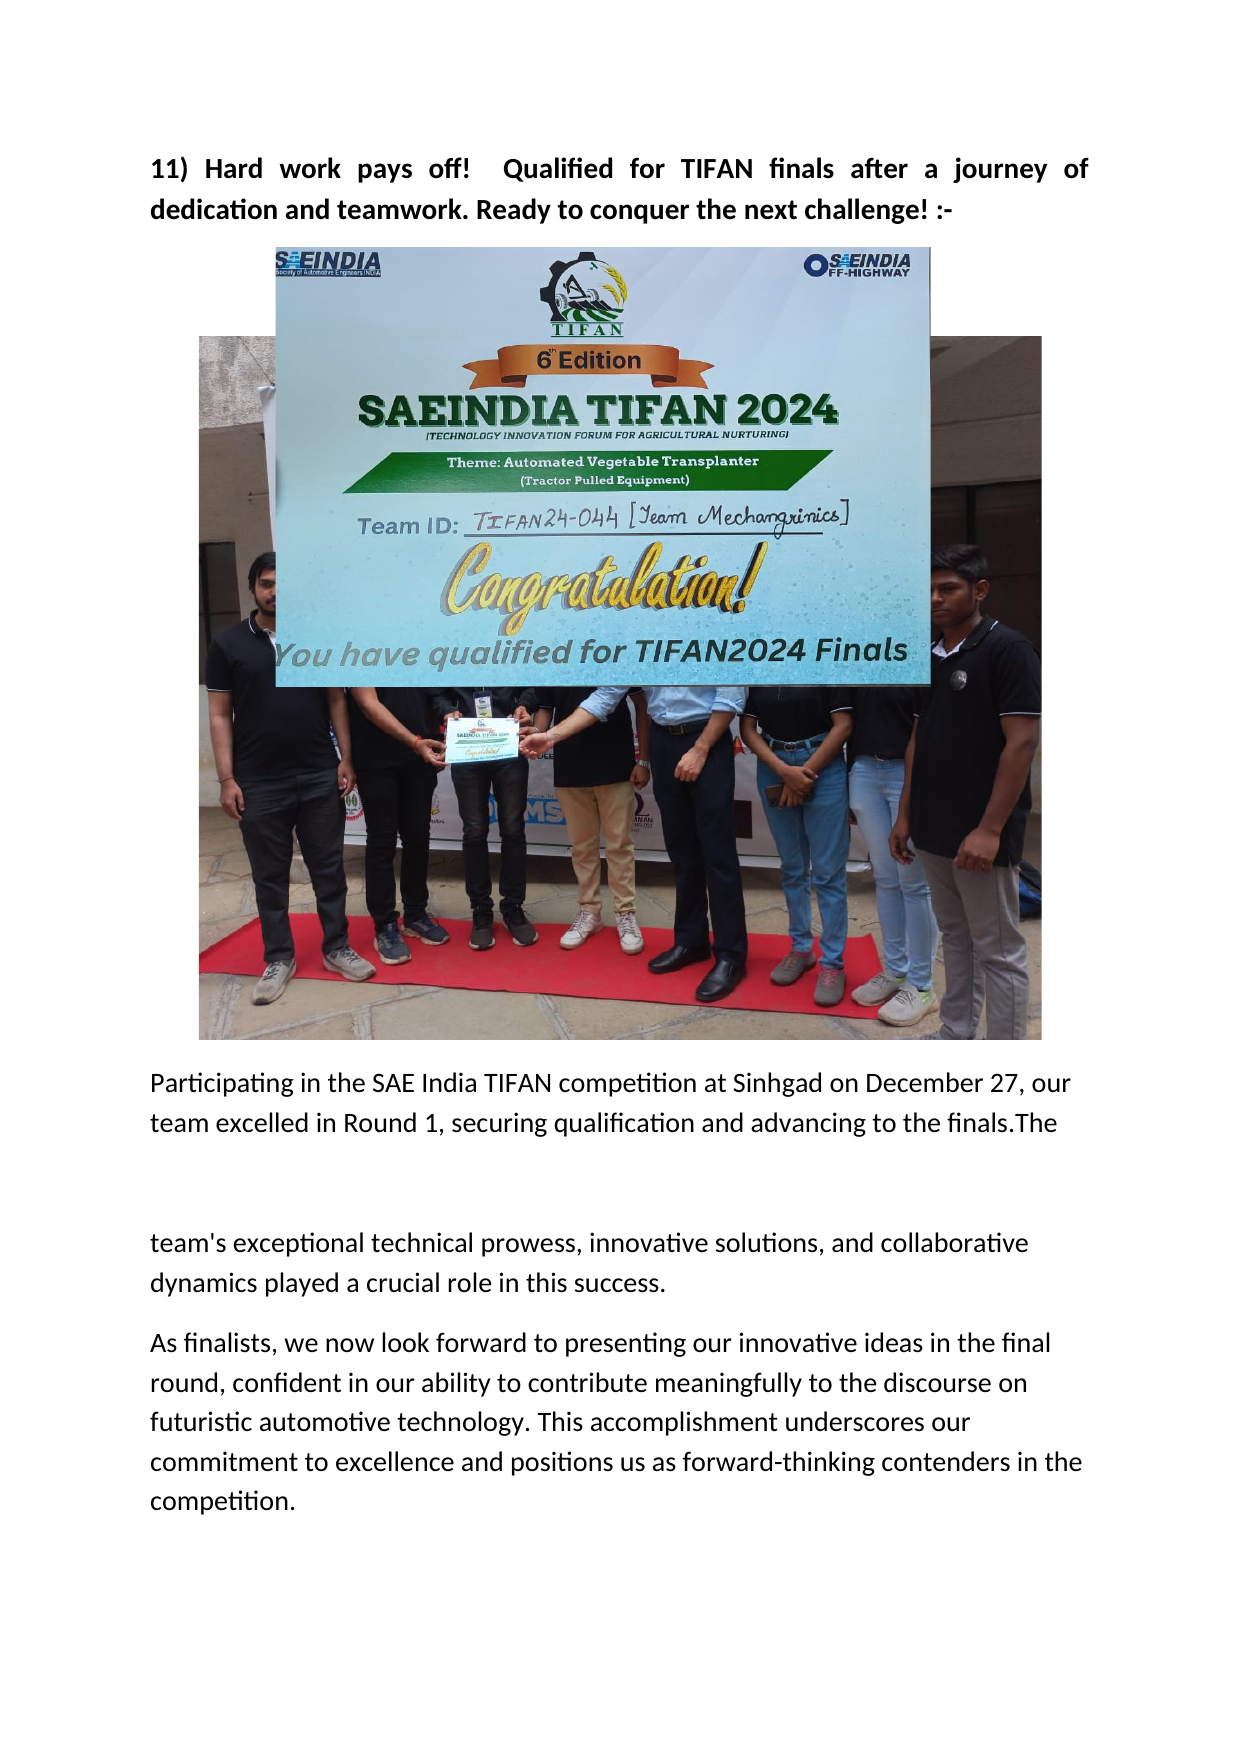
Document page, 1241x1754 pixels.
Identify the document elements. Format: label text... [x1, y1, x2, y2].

text team's exceptional technical prowess, innovative solutions, and collaborative dynamics played a crucial role in this success. [150, 1225, 1090, 1299]
text 11) Hard work pays off! Qualified for TIFAN finals after a journey of dedication and teamwork. Ready to conquer the next challenge! :- [150, 150, 1090, 227]
text As finalists, we now look forward to presenting our innovative ideas in the final round, confident in our ability to contribute meaningfully to the discourse on futuristic automotive technology. This accomplishment underscores our commitment to excellence and positions us as forward-thinking contenders in the competition. [150, 1325, 1090, 1517]
picture [198, 247, 1042, 1040]
